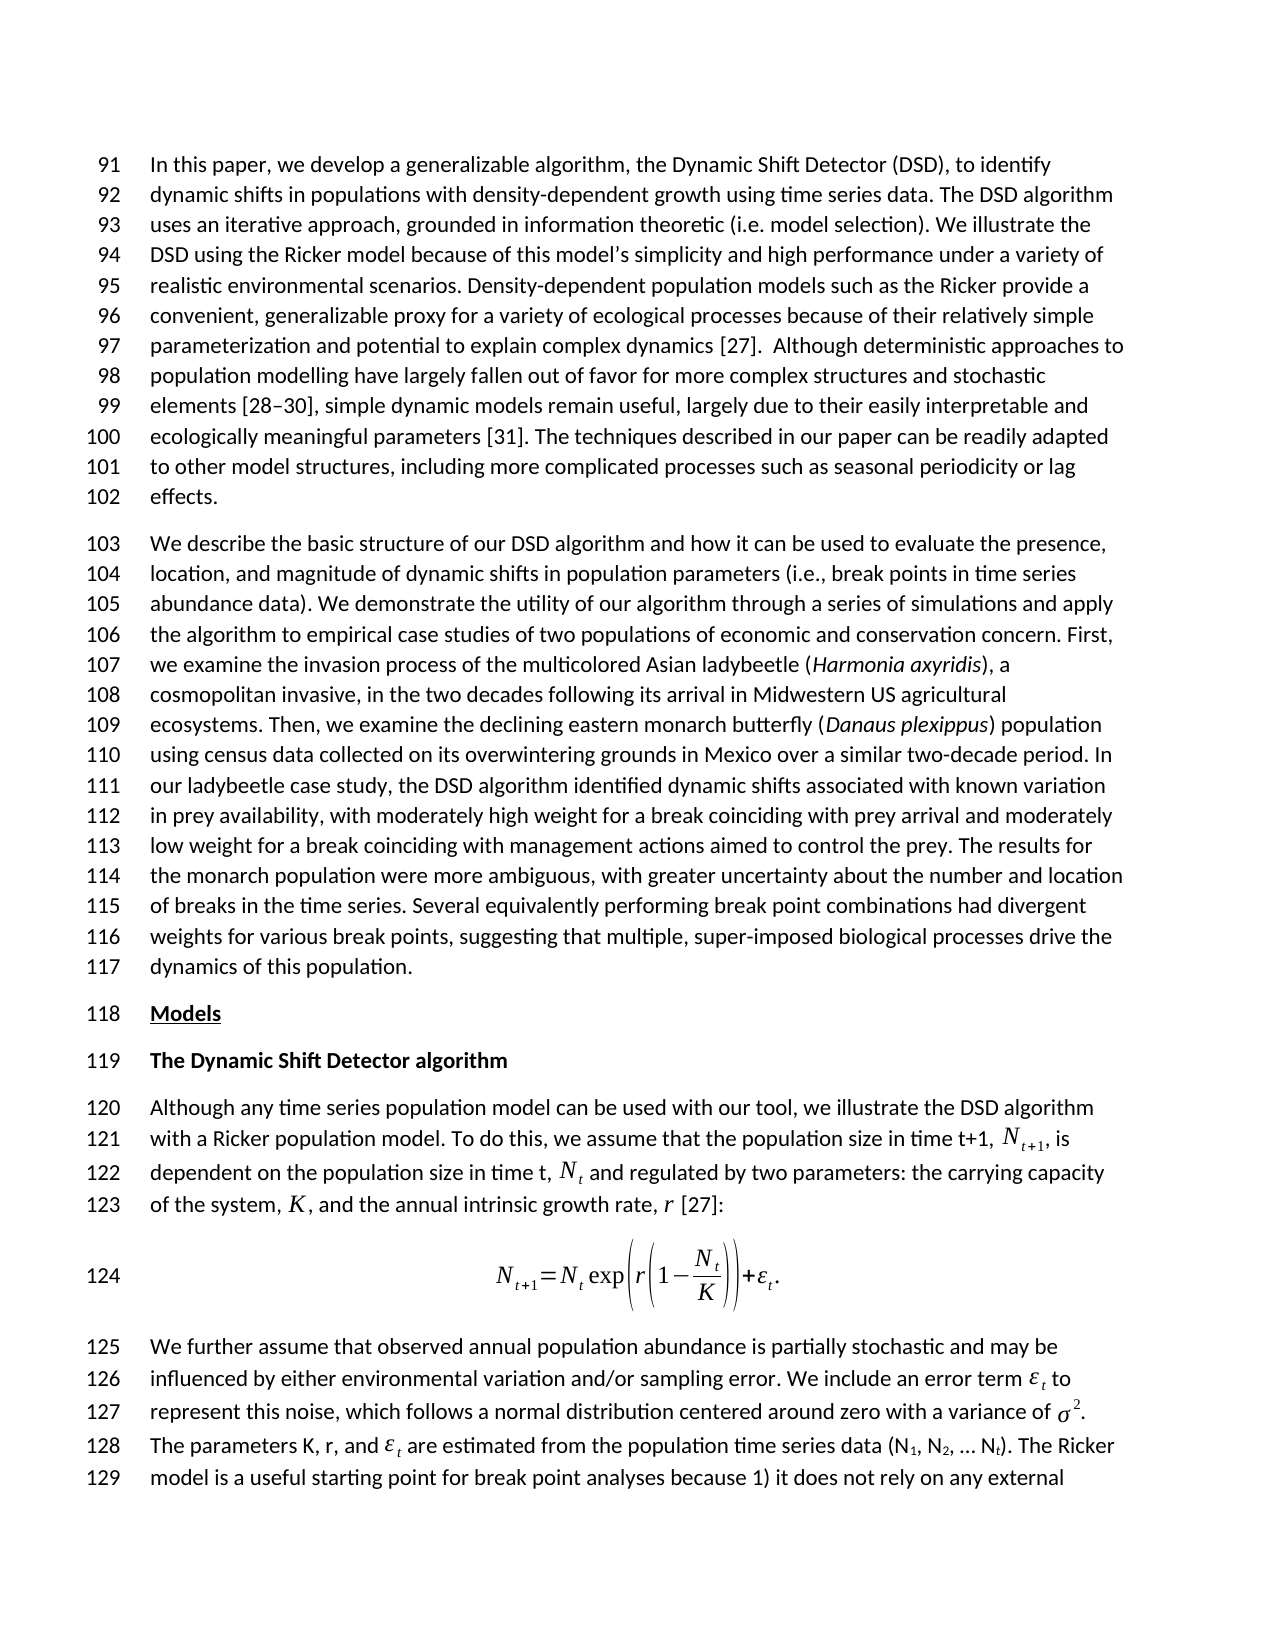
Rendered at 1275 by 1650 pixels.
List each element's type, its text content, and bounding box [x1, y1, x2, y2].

text . [150, 1237, 1125, 1313]
text The Dynamic Shift Detector algorithm [150, 1046, 1125, 1074]
text Models [150, 999, 1125, 1027]
text Although any time series population model can be used with our tool, we illustrate the DSD algorithm with a Ricker population model. To do this, we assume that the population size in time t+1, , is dependent on the population size in time t, and regulated by two parameters: the carrying capacity of the system, , and the annual intrinsic growth rate, [27]: [150, 1093, 1125, 1218]
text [150, 1332, 1125, 1491]
text We describe the basic structure of our DSD algorithm and how it can be used to evaluate the presence, location, and magnitude of dynamic shifts in population parameters (i.e., break points in time series abundance data). We demonstrate the utility of our algorithm through a series of simulations and apply the algorithm to empirical case studies of two populations of economic and conservation concern. First, we examine the invasion process of the multicolored Asian ladybeetle (Harmonia axyridis), a cosmopolitan invasive, in the two decades following its arrival in Midwestern US agricultural ecosystems. Then, we examine the declining eastern monarch butterfly (Danaus plexippus) population using census data collected on its overwintering grounds in Mexico over a similar two-decade period. In our ladybeetle case study, the DSD algorithm identified dynamic shifts associated with known variation in prey availability, with moderately high weight for a break coinciding with prey arrival and moderately low weight for a break coinciding with management actions aimed to control the prey. The results for the monarch population were more ambiguous, with greater uncertainty about the number and location of breaks in the time series. Several equivalently performing break point combinations had divergent weights for various break points, suggesting that multiple, super-imposed biological processes drive the dynamics of this population. [150, 529, 1125, 980]
text In this paper, we develop a generalizable algorithm, the Dynamic Shift Detector (DSD), to identify dynamic shifts in populations with density-dependent growth using time series data. The DSD algorithm uses an iterative approach, grounded in information theoretic (i.e. model selection). We illustrate the DSD using the Ricker model because of this model’s simplicity and high performance under a variety of realistic environmental scenarios. Density-dependent population models such as the Ricker provide a convenient, generalizable proxy for a variety of ecological processes because of their relatively simple parameterization and potential to explain complex dynamics [27]. Although deterministic approaches to population modelling have largely fallen out of favor for more complex structures and stochastic elements [28–30], simple dynamic models remain useful, largely due to their easily interpretable and ecologically meaningful parameters [31]. The techniques described in our paper can be readily adapted to other model structures, including more complicated processes such as seasonal periodicity or lag effects. [150, 150, 1125, 510]
